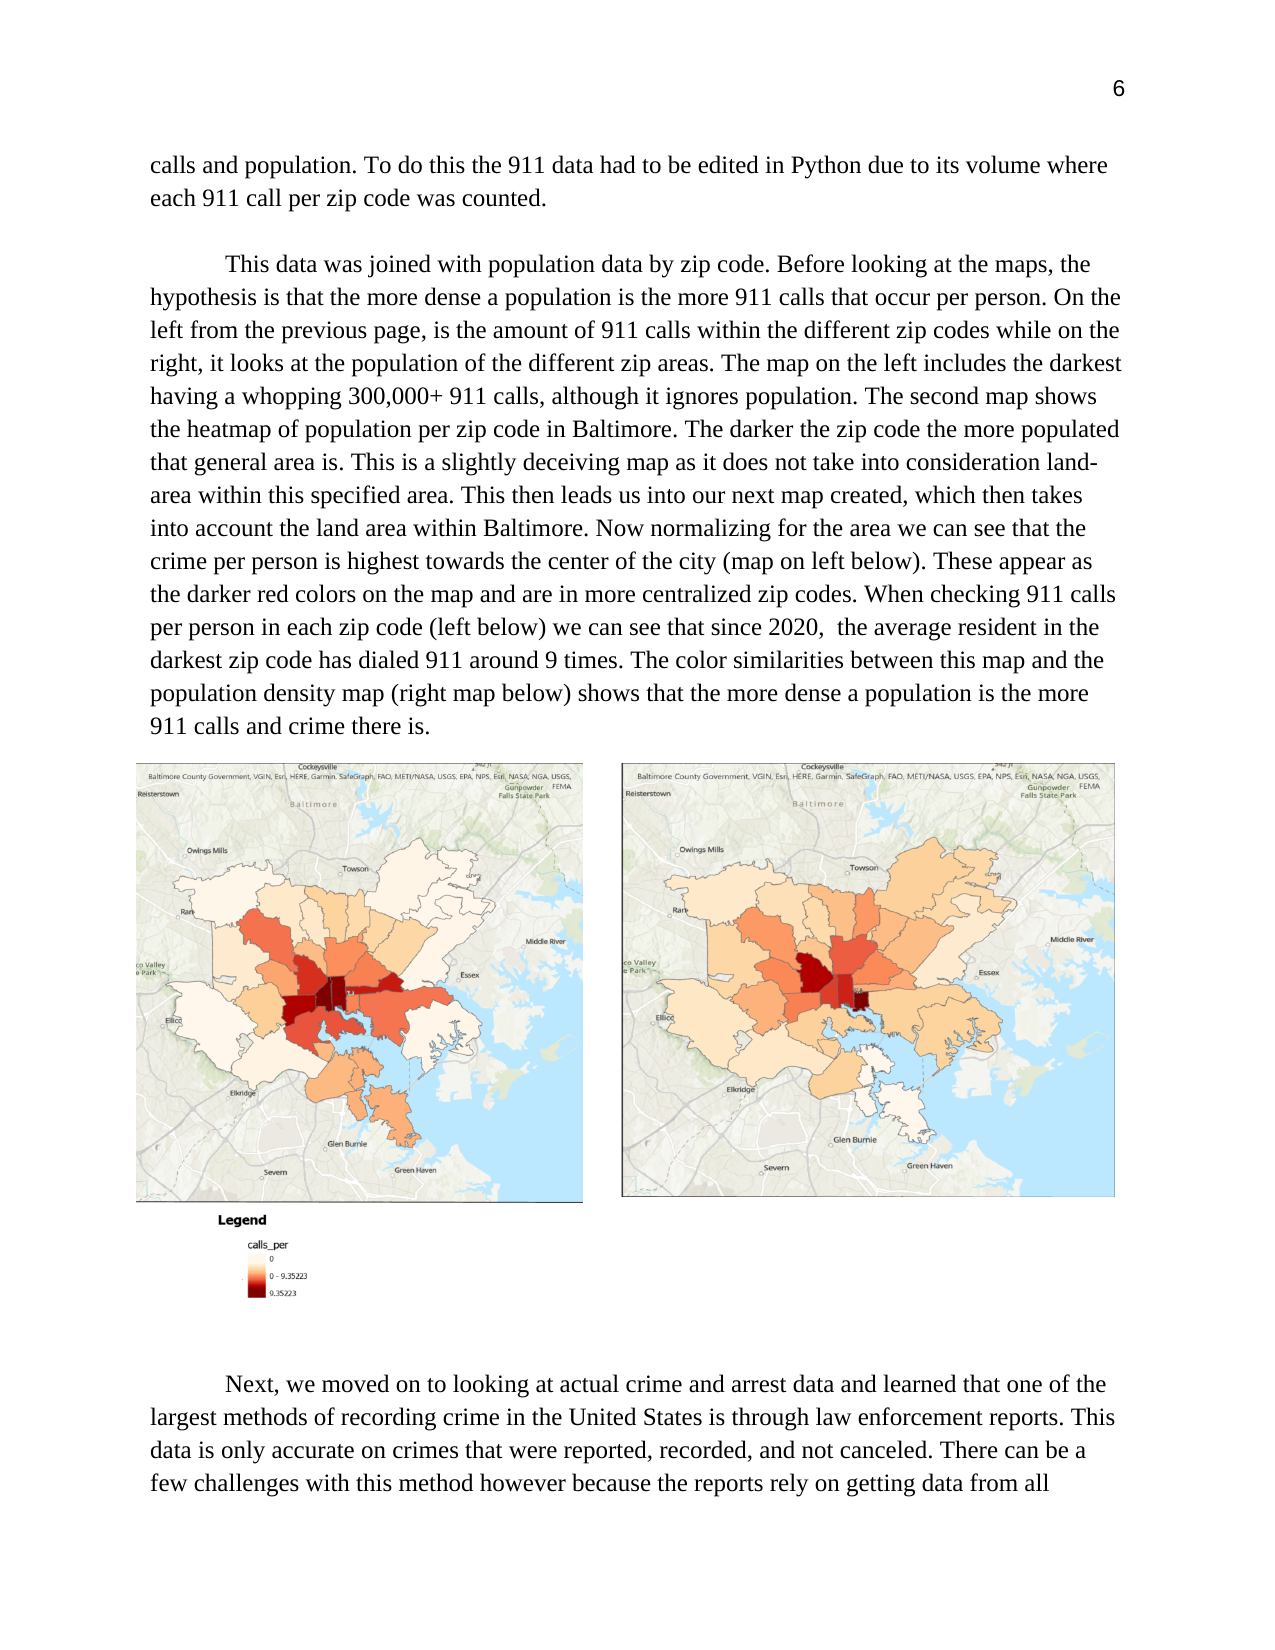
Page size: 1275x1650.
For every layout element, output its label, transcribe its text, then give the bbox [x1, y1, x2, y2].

text Furthermore, we dive into our ArcGIS pro analysis to understand the different types of priorities within each zip code in Baltimore. To get a good understanding of the spatial relationship that this data holds, we can create some heat maps relating to the volume of 911 calls and population. To do this the 911 data had to be edited in Python due to its volume where each 911 call per zip code was counted. [150, 150, 1125, 212]
picture [136, 763, 583, 1303]
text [150, 1369, 1125, 1497]
picture [620, 763, 1115, 1197]
text This data was joined with population data by zip code. Before looking at the maps, the hypothesis is that the more dense a population is the more 911 calls that occur per person. On the left from the previous page, is the amount of 911 calls within the different zip codes while on the right, it looks at the population of the different zip areas. The map on the left includes the darkest having a whopping 300,000+ 911 calls, although it ignores population. The second map shows the heatmap of population per zip code in Baltimore. The darker the zip code the more populated that general area is. This is a slightly deceiving map as it does not take into consideration land-area within this specified area. This then leads us into our next map created, which then takes into account the land area within Baltimore. Now normalizing for the area we can see that the crime per person is highest towards the center of the city (map on left below). These appear as the darker red colors on the map and are in more centralized zip codes. When checking 911 calls per person in each zip code (left below) we can see that since 2020, the average resident in the darkest zip code has dialed 911 around 9 times. The color similarities between this map and the population density map (right map below) shows that the more dense a population is the more 911 calls and crime there is. [150, 249, 1125, 740]
